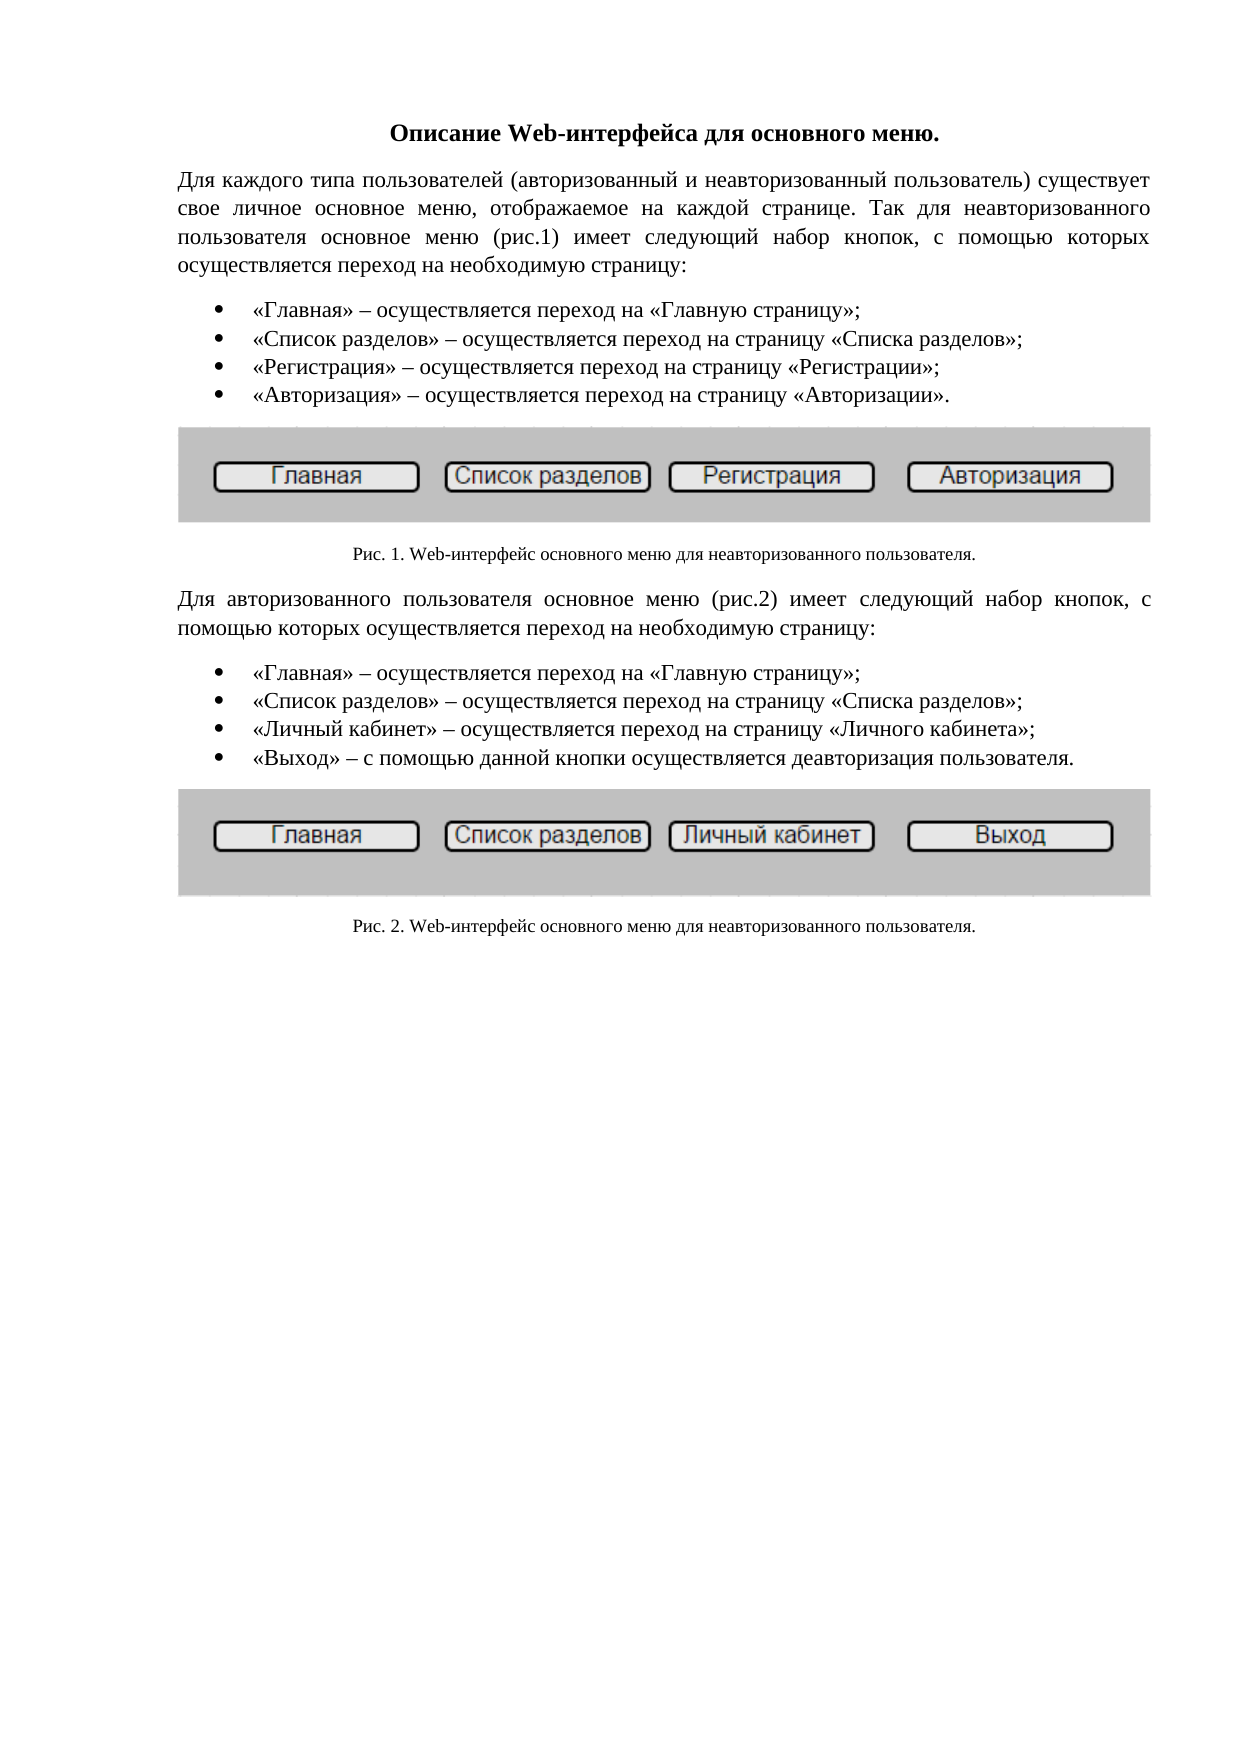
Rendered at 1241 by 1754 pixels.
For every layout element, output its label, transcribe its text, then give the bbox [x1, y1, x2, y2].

list «Регистрация» – осуществляется переход на страницу «Регистрации»; [215, 353, 1152, 379]
text Для каждого типа пользователей (авторизованный и неавторизованный пользователь) существует свое личное основное меню, отображаемое на каждой странице. Так для неавторизованного пользователя основное меню (рис.1) имеет следующий набор кнопок, с помощью которых осуществляется переход на необходимую страницу: [177, 166, 1152, 277]
list «Личный кабинет» – осуществляется переход на страницу «Личного кабинета»; [215, 716, 1152, 742]
text Рис. 1. Web-интерфейс основного меню для неавторизованного пользователя. [177, 543, 1152, 564]
list «Главная» – осуществляется переход на «Главную страницу»; [215, 296, 1152, 323]
text Для авторизованного пользователя основное меню (рис.2) имеет следующий набор кнопок, с помощью которых осуществляется переход на необходимую страницу: [177, 585, 1152, 640]
list «Выход» – с помощью данной кнопки осуществляется деавторизация пользователя. [215, 744, 1152, 770]
list «Главная» – осуществляется переход на «Главную страницу»; [215, 659, 1152, 685]
list «Список разделов» – осуществляется переход на страницу «Списка разделов»; [215, 325, 1152, 351]
list «Авторизация» – осуществляется переход на страницу «Авторизации». [215, 382, 1152, 408]
text Рис. 2. Web-интерфейс основного меню для неавторизованного пользователя. [177, 915, 1152, 937]
text Описание Web-интерфейса для основного меню. [177, 118, 1152, 147]
list «Список разделов» – осуществляется переход на страницу «Списка разделов»; [215, 687, 1152, 713]
picture [177, 789, 1152, 897]
picture [177, 426, 1152, 524]
